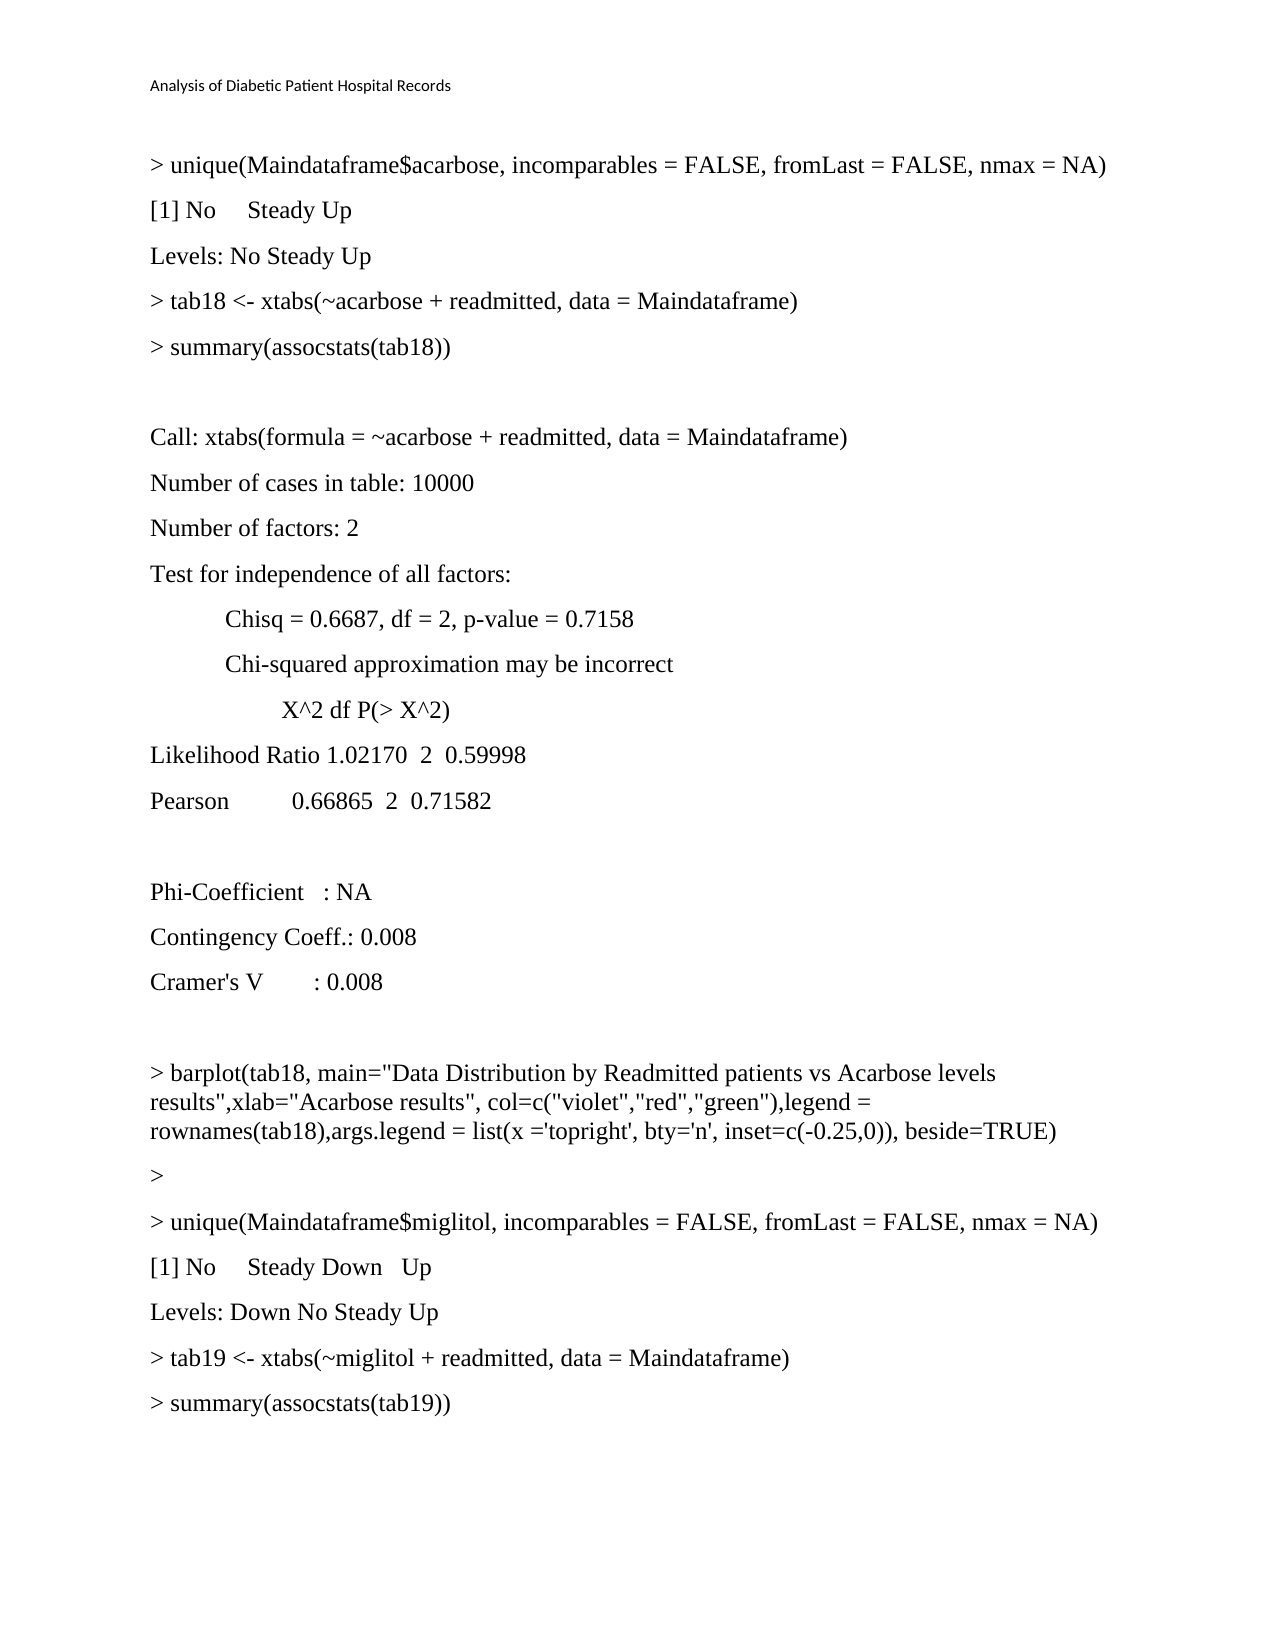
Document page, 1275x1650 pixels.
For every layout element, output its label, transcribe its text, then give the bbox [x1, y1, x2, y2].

text X^2 df P(> X^2) [150, 695, 1125, 724]
text Pearson 0.66865 2 0.71582 [150, 786, 1125, 814]
text Contingency Coeff.: 0.008 [150, 922, 1125, 951]
text [1] No Steady Down Up [150, 1252, 1125, 1281]
text Chi-squared approximation may be incorrect [150, 649, 1125, 678]
text Likelihood Ratio 1.02170 2 0.59998 [150, 740, 1125, 769]
text > tab18 <- xtabs(~acarbose + readmitted, data = Maindataframe) [150, 286, 1125, 315]
text Phi-Coefficient : NA [150, 877, 1125, 905]
text Levels: No Steady Up [150, 241, 1125, 269]
text > summary(assocstats(tab19)) [150, 1388, 1125, 1417]
text > barplot(tab18, main="Data Distribution by Readmitted patients vs Acarbose levels results",xlab="Acarbose results", col=c("violet","red","green"),legend = rownames(tab18),args.legend = list(x ='topright', bty='n', inset=c(-0.25,0)), beside=TRUE) [150, 1058, 1125, 1144]
text > [150, 1161, 1125, 1190]
text Chisq = 0.6687, df = 2, p-value = 0.7158 [150, 604, 1125, 633]
text > summary(assocstats(tab18)) [150, 332, 1125, 360]
text [1] No Steady Up [150, 195, 1125, 224]
text > tab19 <- xtabs(~miglitol + readmitted, data = Maindataframe) [150, 1343, 1125, 1372]
text > unique(Maindataframe$acarbose, incomparables = FALSE, fromLast = FALSE, nmax = NA) [150, 150, 1125, 179]
text Cramer's V : 0.008 [150, 967, 1125, 996]
text Number of factors: 2 [150, 513, 1125, 542]
text Call: xtabs(formula = ~acarbose + readmitted, data = Maindataframe) [150, 422, 1125, 451]
text Test for independence of all factors: [150, 559, 1125, 587]
text Number of cases in table: 10000 [150, 468, 1125, 497]
text Levels: Down No Steady Up [150, 1297, 1125, 1326]
text > unique(Maindataframe$miglitol, incomparables = FALSE, fromLast = FALSE, nmax = NA) [150, 1207, 1125, 1235]
